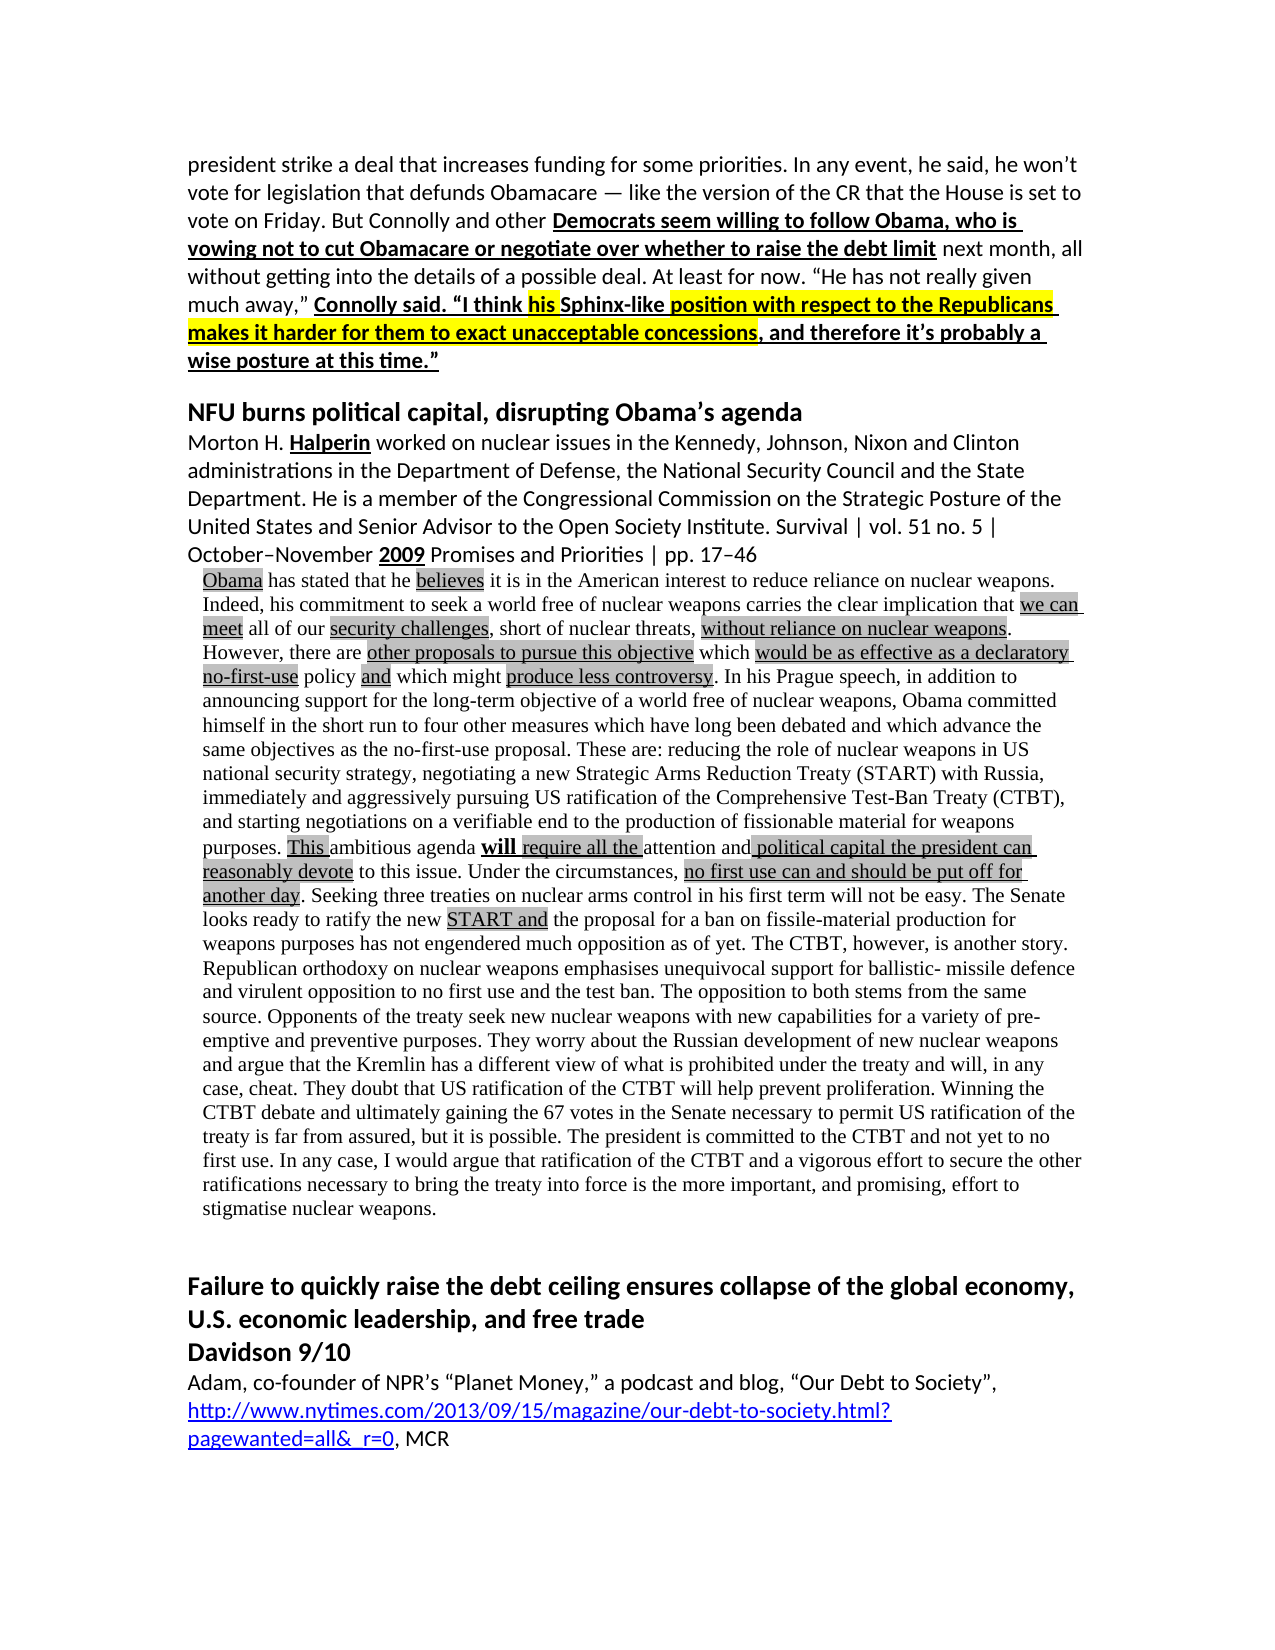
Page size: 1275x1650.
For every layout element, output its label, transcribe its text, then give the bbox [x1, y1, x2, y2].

text Obama has stated that he believes it is in the American interest to reduce reliance on nuclear weapons. Indeed, his commitment to seek a world free of nuclear weapons carries the clear implication that we can meet all of our security challenges, short of nuclear threats, without reliance on nuclear weapons. However, there are other proposals to pursue this objective which would be as effective as a declaratory no-first-use policy and which might produce less controversy. In his Prague speech, in addition to announcing support for the long-term objective of a world free of nuclear weapons, Obama committed himself in the short run to four other measures which have long been debated and which advance the same objectives as the no-first-use proposal. These are: reducing the role of nuclear weapons in US national security strategy, negotiating a new Strategic Arms Reduction Treaty (START) with Russia, immediately and aggressively pursuing US ratification of the Comprehensive Test-Ban Treaty (CTBT), and starting negotiations on a verifiable end to the production of fissionable material for weapons purposes. This ambitious agenda will require all the attention and political capital the president can reasonably devote to this issue. Under the circumstances, no first use can and should be put off for another day. Seeking three treaties on nuclear arms control in his first term will not be easy. The Senate looks ready to ratify the new START and the proposal for a ban on fissile-material production for weapons purposes has not engendered much opposition as of yet. The CTBT, however, is another story. Republican orthodoxy on nuclear weapons emphasises unequivocal support for ballistic- missile defence and virulent opposition to no first use and the test ban. The opposition to both stems from the same source. Opponents of the treaty seek new nuclear weapons with new capabilities for a variety of pre-emptive and preventive purposes. They worry about the Russian development of new nuclear weapons and argue that the Kremlin has a different view of what is prohibited under the treaty and will, in any case, cheat. They doubt that US ratification of the CTBT will help prevent proliferation. Winning the CTBT debate and ultimately gaining the 67 votes in the Senate necessary to permit US ratification of the treaty is far from assured, but it is possible. The president is committed to the CTBT and not yet to no first use. In any case, I would argue that ratification of the CTBT and a vigorous effort to secure the other ratifications necessary to bring the treaty into force is the more important, and promising, effort to stigmatise nuclear weapons. [202, 568, 1087, 1220]
text Adam, co-founder of NPR’s “Planet Money,” a podcast and blog, “Our Debt to Society”, http://www.nytimes.com/2013/09/15/magazine/our-debt-to-society.html?pagewanted=all&_r=0, MCR [187, 1368, 1087, 1452]
subtitle Failure to quickly raise the debt ceiling ensures collapse of the global economy, U.S. economic leadership, and free trade [187, 1269, 1087, 1335]
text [187, 150, 1087, 374]
text Davidson 9/10 [187, 1335, 1087, 1368]
text Morton H. Halperin worked on nuclear issues in the Kennedy, Johnson, Nixon and Clinton administrations in the Department of Defense, the National Security Council and the State Department. He is a member of the Congressional Commission on the Strategic Posture of the United States and Senior Advisor to the Open Society Institute. Survival | vol. 51 no. 5 | October–November 2009 Promises and Priorities | pp. 17–46 [187, 428, 1087, 568]
subtitle NFU burns political capital, disrupting Obama’s agenda [187, 395, 1087, 428]
